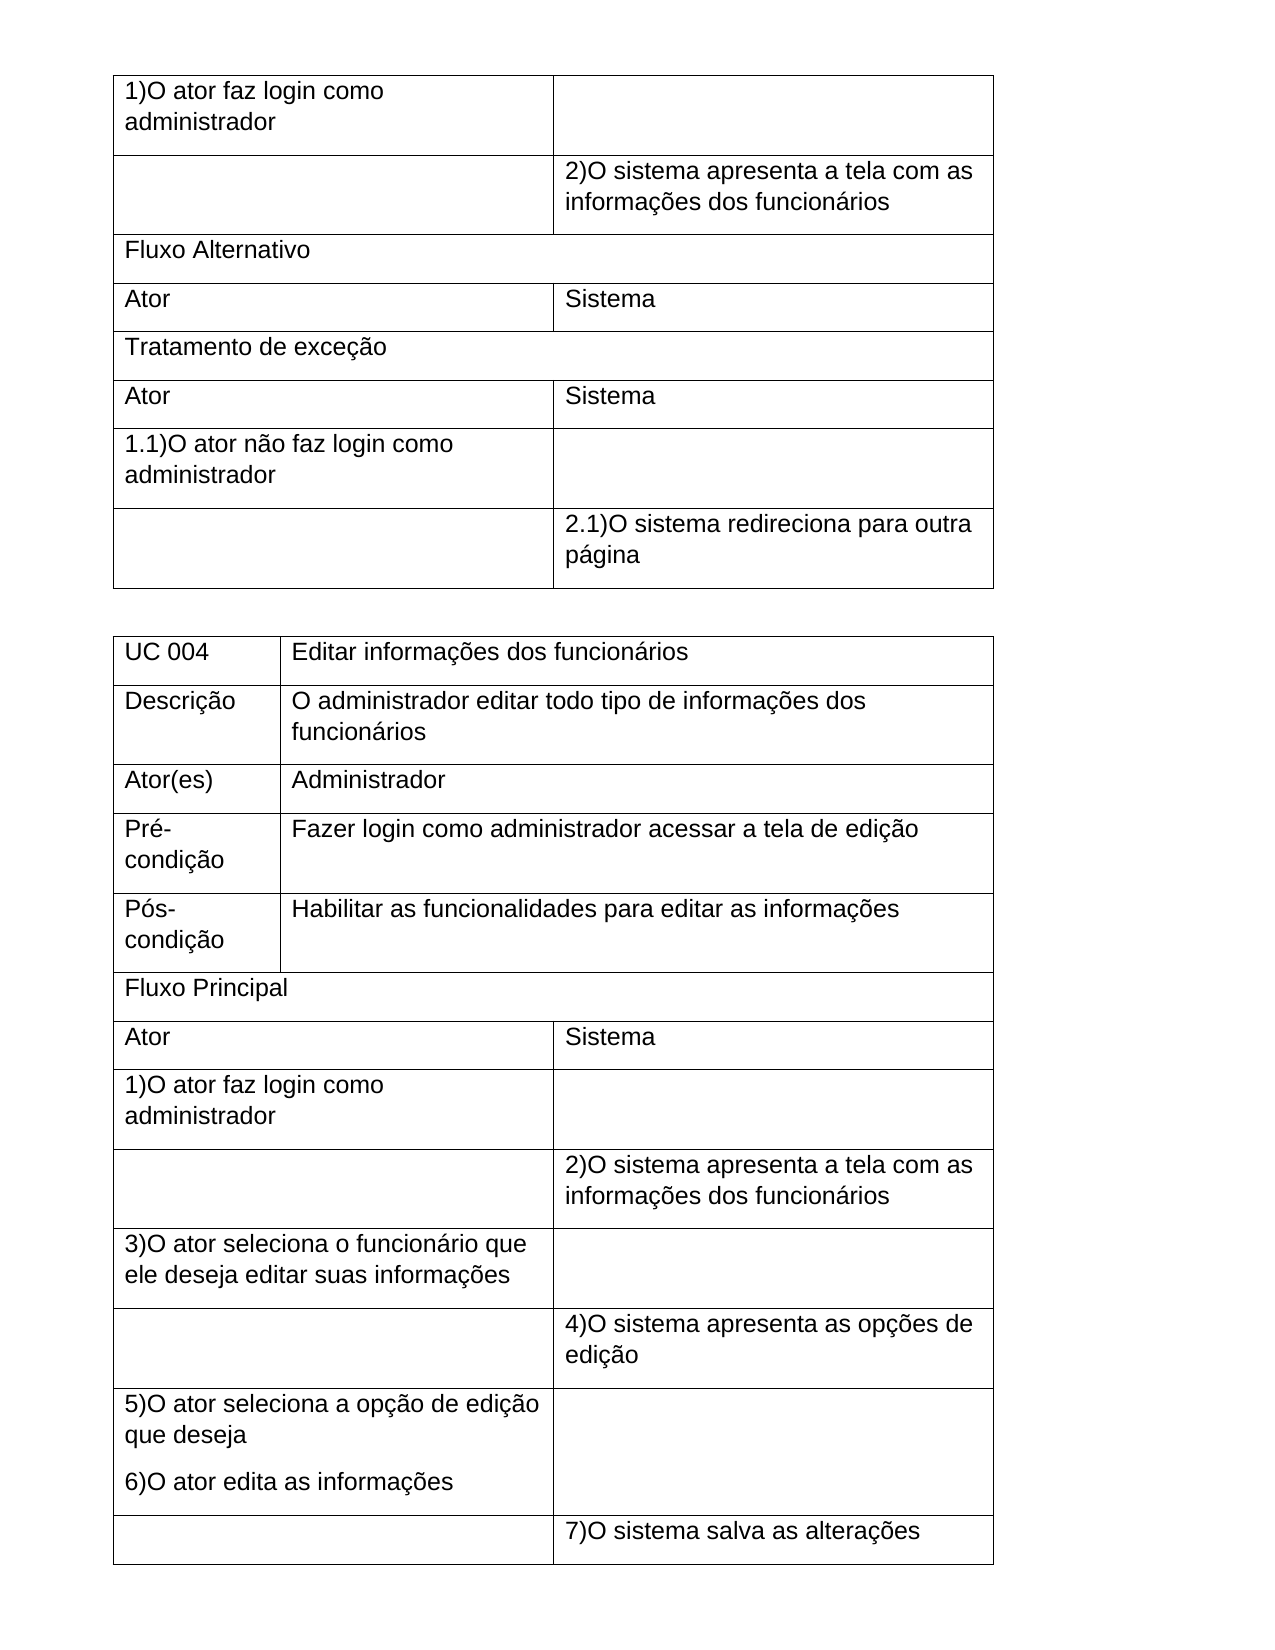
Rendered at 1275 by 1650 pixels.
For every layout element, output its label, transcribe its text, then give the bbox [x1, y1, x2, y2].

table_cell Fluxo Principal [114, 973, 993, 1021]
table_cell Sistema [554, 381, 993, 428]
table_cell Ator(es) [114, 765, 280, 813]
table_cell Pré-condição [114, 814, 280, 892]
table_cell Fluxo Alternativo [114, 235, 993, 283]
table_cell 1)O ator faz login como administrador [114, 76, 553, 154]
table_cell Ator [114, 381, 553, 428]
table_cell [554, 1070, 993, 1149]
table_cell 3)O ator seleciona o funcionário que ele deseja editar suas informações [114, 1229, 553, 1308]
table_cell Ator [114, 1022, 553, 1069]
table_cell [114, 1309, 553, 1387]
table_cell 7)O sistema salva as alterações 8)O sistema exibe as informações modificadas [554, 1516, 993, 1563]
table_cell 2.1)O sistema redireciona para outra página [554, 509, 993, 587]
table_cell 1)O ator faz login como administrador [114, 1070, 553, 1149]
table_cell [554, 429, 993, 508]
table_cell [554, 1229, 993, 1308]
table_cell [114, 1516, 553, 1563]
table_cell Tratamento de exceção [114, 332, 993, 380]
table_cell [114, 156, 553, 234]
table_cell 2)O sistema apresenta a tela com as informações dos funcionários [554, 1150, 993, 1228]
table_cell Ator [114, 284, 553, 331]
table_cell Administrador [281, 765, 993, 813]
table_header Editar informações dos funcionários [281, 637, 993, 685]
table_cell Habilitar as funcionalidades para editar as informações [281, 894, 993, 972]
table_cell 2)O sistema apresenta a tela com as informações dos funcionários [554, 156, 993, 234]
table_cell [114, 509, 553, 587]
table_cell Sistema [554, 1022, 993, 1069]
table_cell 5)O ator seleciona a opção de edição que deseja 6)O ator edita as informações [114, 1389, 553, 1515]
table_cell [114, 1150, 553, 1228]
table_cell 4)O sistema apresenta as opções de edição [554, 1309, 993, 1387]
table_cell O administrador editar todo tipo de informações dos funcionários [281, 686, 993, 764]
table_cell [554, 1389, 993, 1515]
table_cell Descrição [114, 686, 280, 764]
table_cell Sistema [554, 284, 993, 331]
table_cell [554, 76, 993, 154]
table_cell Pós-condição [114, 894, 280, 972]
table_header UC 004 [114, 637, 280, 685]
table_cell 1.1)O ator não faz login como administrador [114, 429, 553, 508]
table_cell Fazer login como administrador acessar a tela de edição [281, 814, 993, 892]
